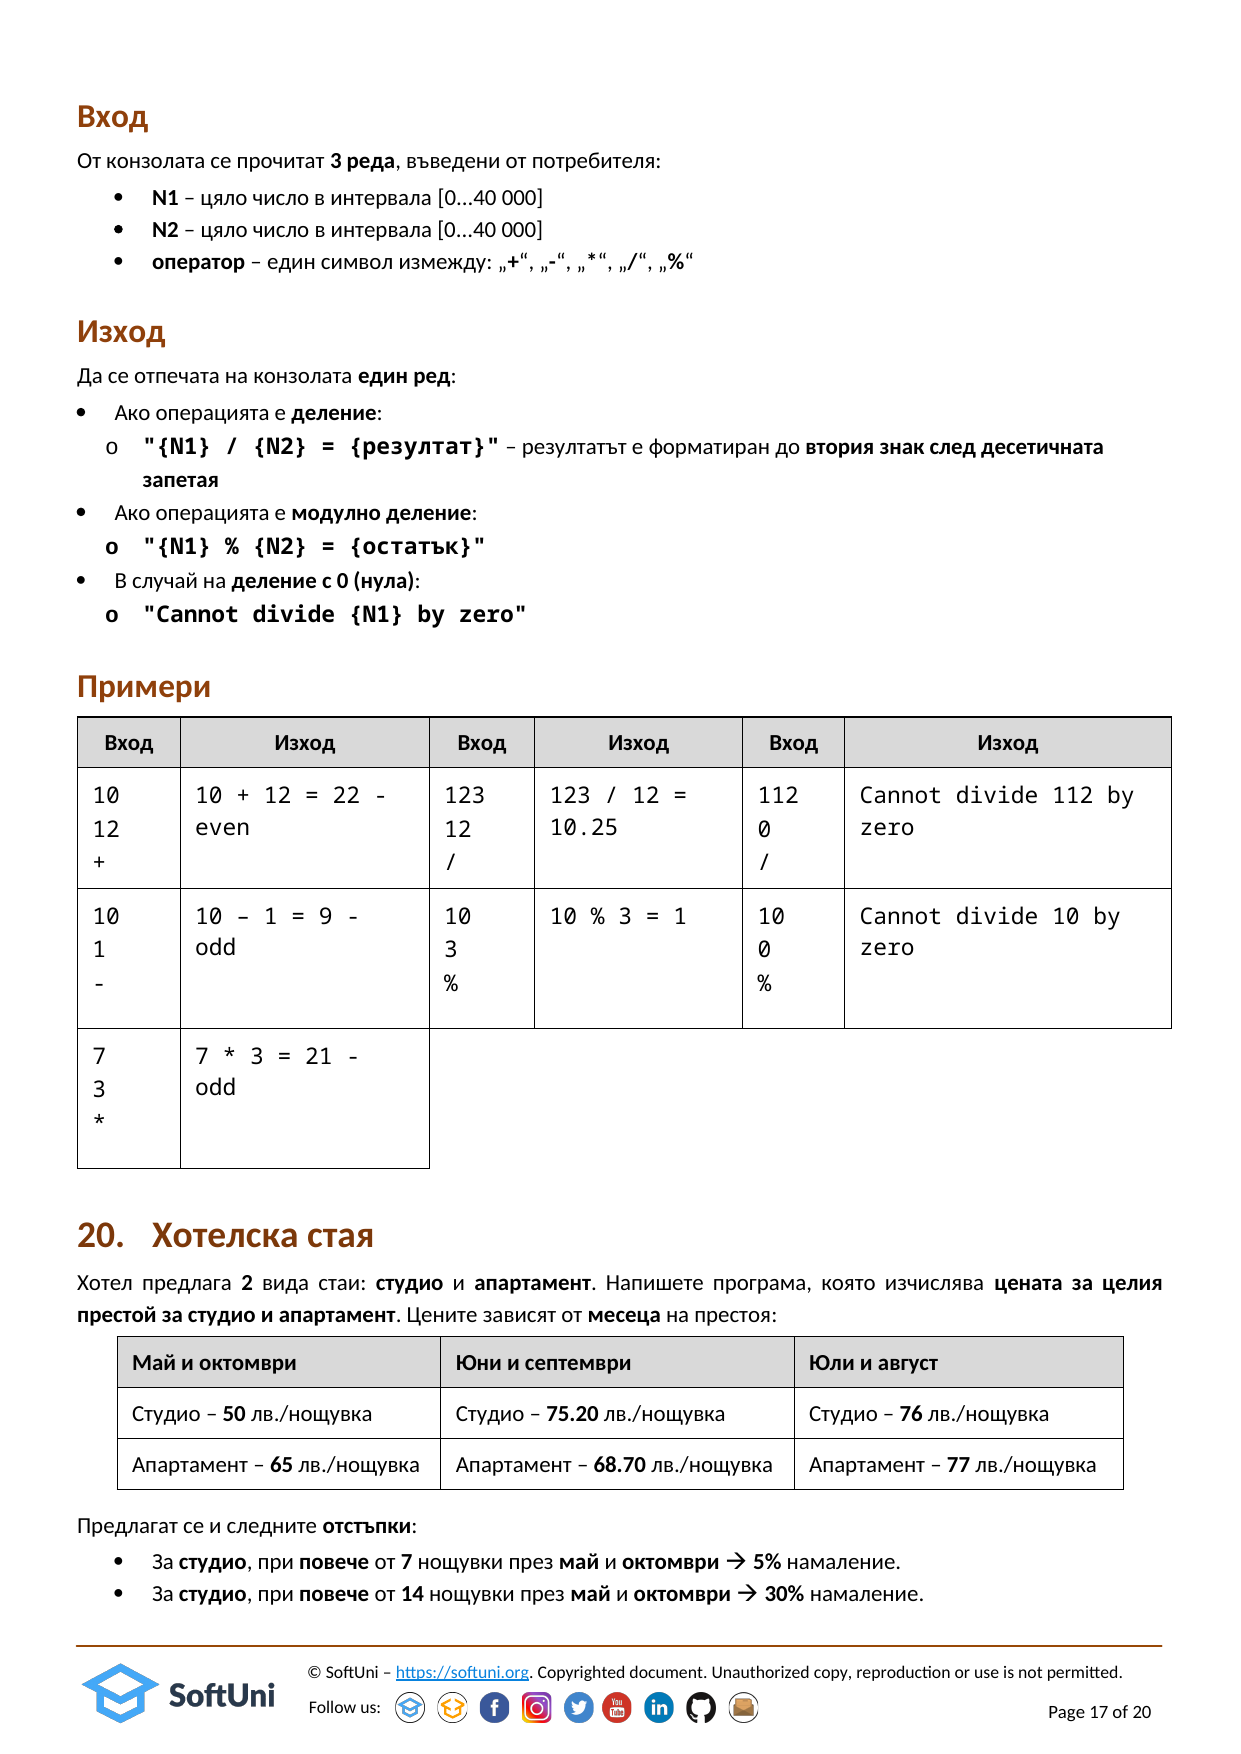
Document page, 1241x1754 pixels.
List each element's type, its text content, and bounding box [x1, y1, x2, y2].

table_cell 10 12 + [78, 768, 180, 888]
table_cell 10 1 - [78, 889, 180, 1028]
picture [437, 1692, 468, 1723]
picture [665, 1692, 674, 1701]
list оператор – един символ измежду: „+“, „-“, „*“, „/“, „%“ [114, 247, 1163, 275]
table_cell 123 12 / [430, 768, 534, 888]
table_cell 112 0 / [743, 768, 844, 888]
table_cell Апартамент – 77 лв./нощувка [795, 1439, 1123, 1489]
list Ако операцията е модулно деление: [77, 498, 1163, 526]
table_cell 10 + 12 = 22 - even [181, 768, 429, 888]
table_header Юли и август [795, 1337, 1123, 1387]
picture [75, 1658, 281, 1729]
table_cell 10 0 % [743, 889, 844, 1028]
table_cell Апартамент – 68.70 лв./нощувка [441, 1439, 794, 1489]
table_cell Студио – 75.20 лв./нощувка [441, 1388, 794, 1438]
picture [602, 1692, 632, 1723]
text От конзолата се прочитат 3 реда, въведени от потребителя: [77, 146, 1163, 174]
picture [564, 1692, 594, 1723]
text Предлагат се и следните отстъпки: [77, 1511, 1163, 1539]
picture [644, 1692, 653, 1701]
table_cell 10 % 3 = 1 [535, 889, 742, 1028]
table_cell Студио – 50 лв./нощувка [118, 1388, 440, 1438]
subtitle Хотелска стая [77, 1211, 1163, 1257]
list "{N1} % {N2} = {остатък}" [105, 530, 1163, 561]
list Ако операцията е деление: [77, 398, 1163, 426]
list В случай на деление с 0 (нула): [77, 566, 1163, 594]
table_cell 7 3 * [78, 1029, 180, 1168]
text Хотел предлага 2 вида стаи: студио и апартамент. Напишете програма, която изчислява цената за целия престой за студио и апартамент. Цените зависят от месеца на престоя: [77, 1268, 1163, 1328]
text Да се отпечата на конзолата един ред: [77, 361, 1163, 389]
subtitle Примери [77, 665, 1163, 706]
table_cell Студио – 76 лв./нощувка [795, 1388, 1123, 1438]
subtitle Изход [77, 311, 1163, 351]
table_cell 10 3 % [430, 889, 534, 1028]
picture [658, 1705, 667, 1714]
table_header Вход [78, 718, 180, 767]
table_header Изход [535, 718, 742, 767]
list "Cannot divide {N1} by zero" [105, 598, 1163, 629]
picture [686, 1692, 716, 1723]
table_header Юни и септември [441, 1337, 794, 1387]
table_header Изход [845, 718, 1171, 767]
table_cell 123 / 12 = 10.25 [535, 768, 742, 888]
table_cell Cannot divide 112 by zero [845, 768, 1171, 888]
list За студио, при повече от 14 нощувки през май и октомври 30% намаление. [114, 1579, 1163, 1607]
list За студио, при повече от 7 нощувки през май и октомври 5% намаление. [114, 1547, 1163, 1575]
picture [479, 1692, 510, 1723]
table_cell 10 – 1 = 9 - odd [181, 889, 429, 1028]
table_cell Апартамент – 65 лв./нощувка [118, 1439, 440, 1489]
table_header Изход [181, 718, 429, 767]
picture [665, 1714, 674, 1723]
picture [728, 1692, 759, 1723]
list N1 – цяло число в интервала [0...40 000] [114, 183, 1163, 211]
table_header Вход [743, 718, 844, 767]
table_header Май и октомври [118, 1337, 440, 1387]
table_cell Cannot divide 10 by zero [845, 889, 1171, 1028]
picture [522, 1692, 552, 1723]
picture [644, 1714, 653, 1723]
table_cell 7 * 3 = 21 - odd [181, 1029, 429, 1168]
table_header Вход [430, 718, 534, 767]
picture [395, 1692, 425, 1723]
list N2 – цяло число в интервала [0...40 000] [114, 215, 1163, 243]
list "{N1} / {N2} = {резултат}" – резултатът е форматиран до втория знак след десетичната запетая [105, 430, 1163, 493]
subtitle Вход [77, 95, 1163, 136]
